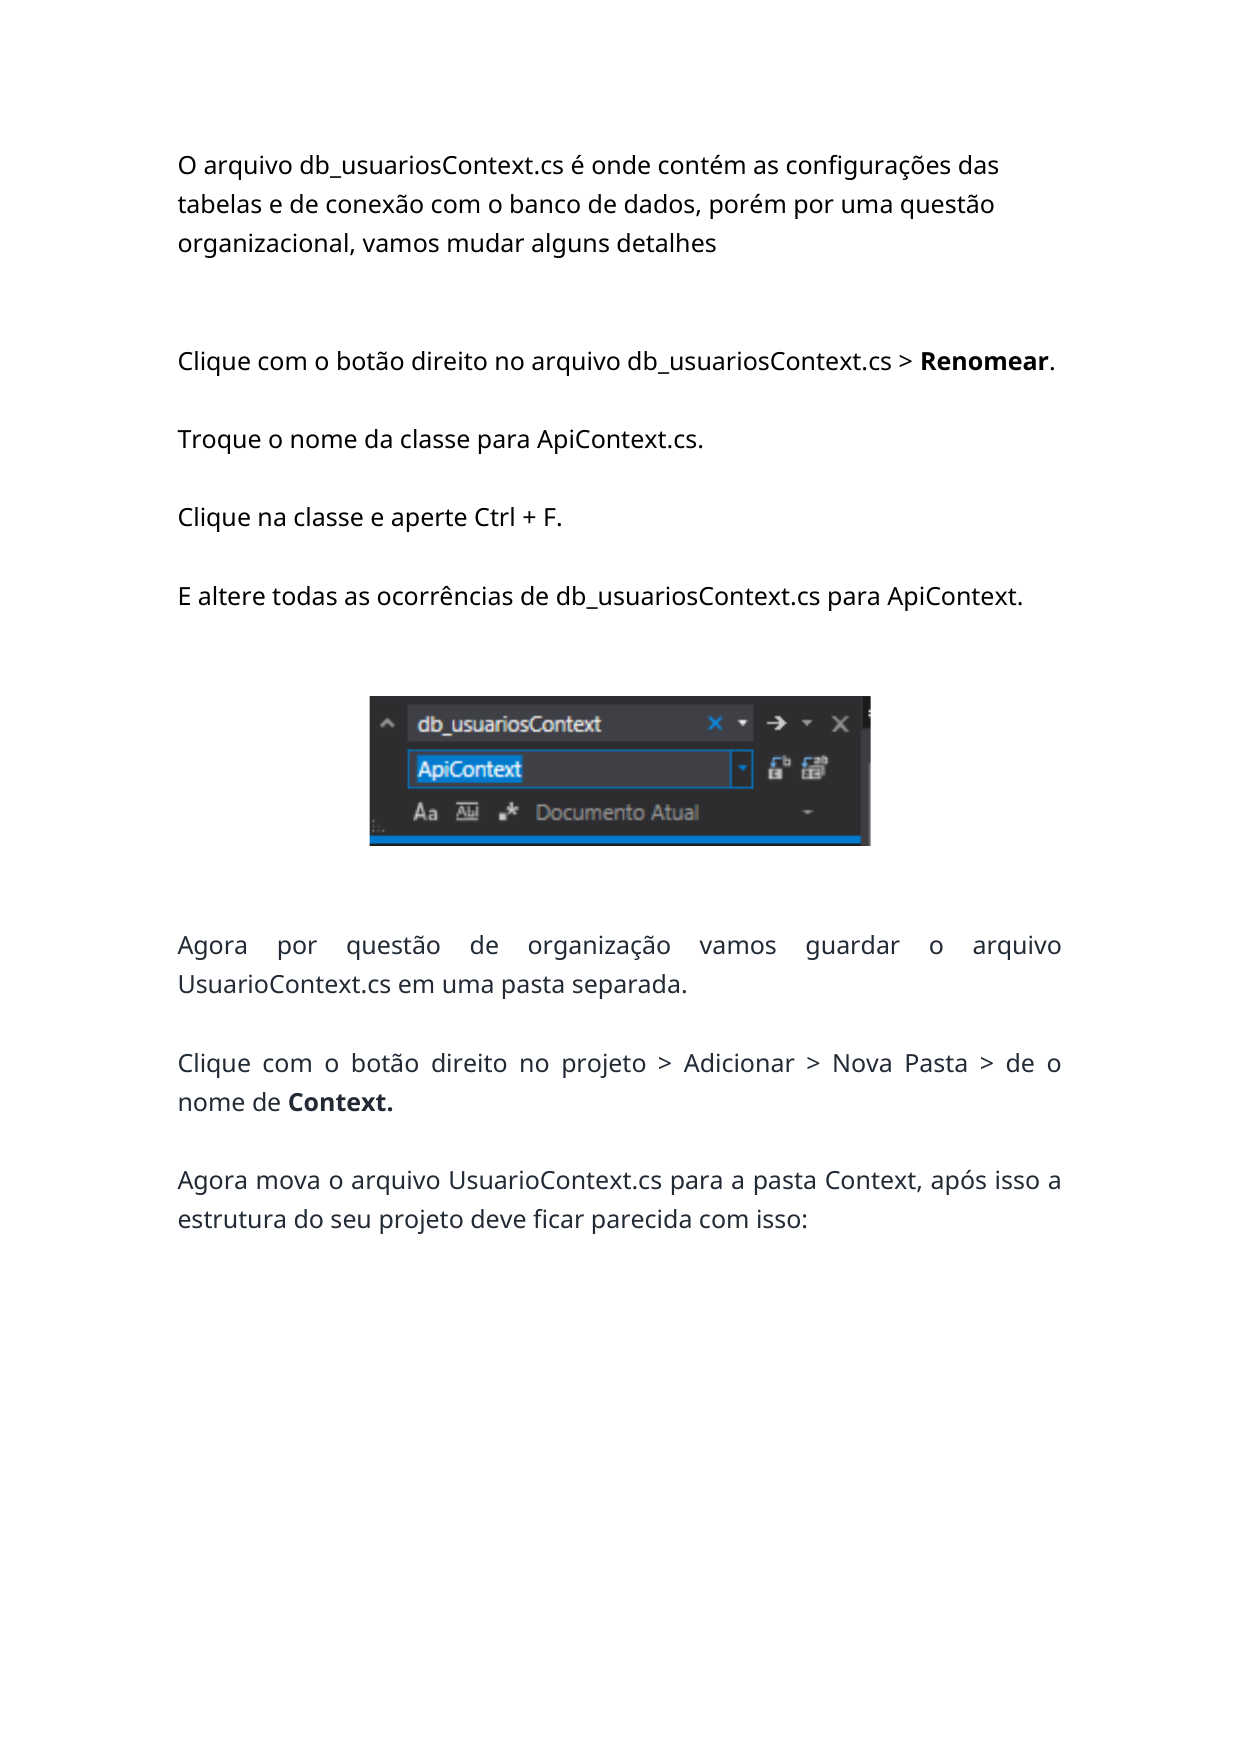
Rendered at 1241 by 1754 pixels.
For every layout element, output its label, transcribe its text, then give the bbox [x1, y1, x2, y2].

text Clique na classe e aperte Ctrl + F. [177, 500, 1063, 534]
text Clique com o botão direito no projeto > Adicionar > Nova Pasta > de o nome de Context. [177, 1045, 1063, 1118]
text E altere todas as ocorrências de db_usuariosContext.cs para ApiContext. [177, 578, 1063, 612]
text Agora mova o arquivo UsuarioContext.cs para a pasta Context, após isso a estrutura do seu projeto deve ficar parecida com isso: [177, 1163, 1063, 1236]
text Troque o nome da classe para ApiContext.cs. [177, 422, 1063, 456]
picture [369, 696, 871, 846]
text Clique com o botão direito no arquivo db_usuariosContext.cs > Renomear. [177, 343, 1063, 377]
text O arquivo db_usuariosContext.cs é onde contém as configurações das tabelas e de conexão com o banco de dados, porém por uma questão organizacional, vamos mudar alguns detalhes [177, 148, 1063, 260]
text Agora por questão de organização vamos guardar o arquivo UsuarioContext.cs em uma pasta separada. [177, 928, 1063, 1001]
